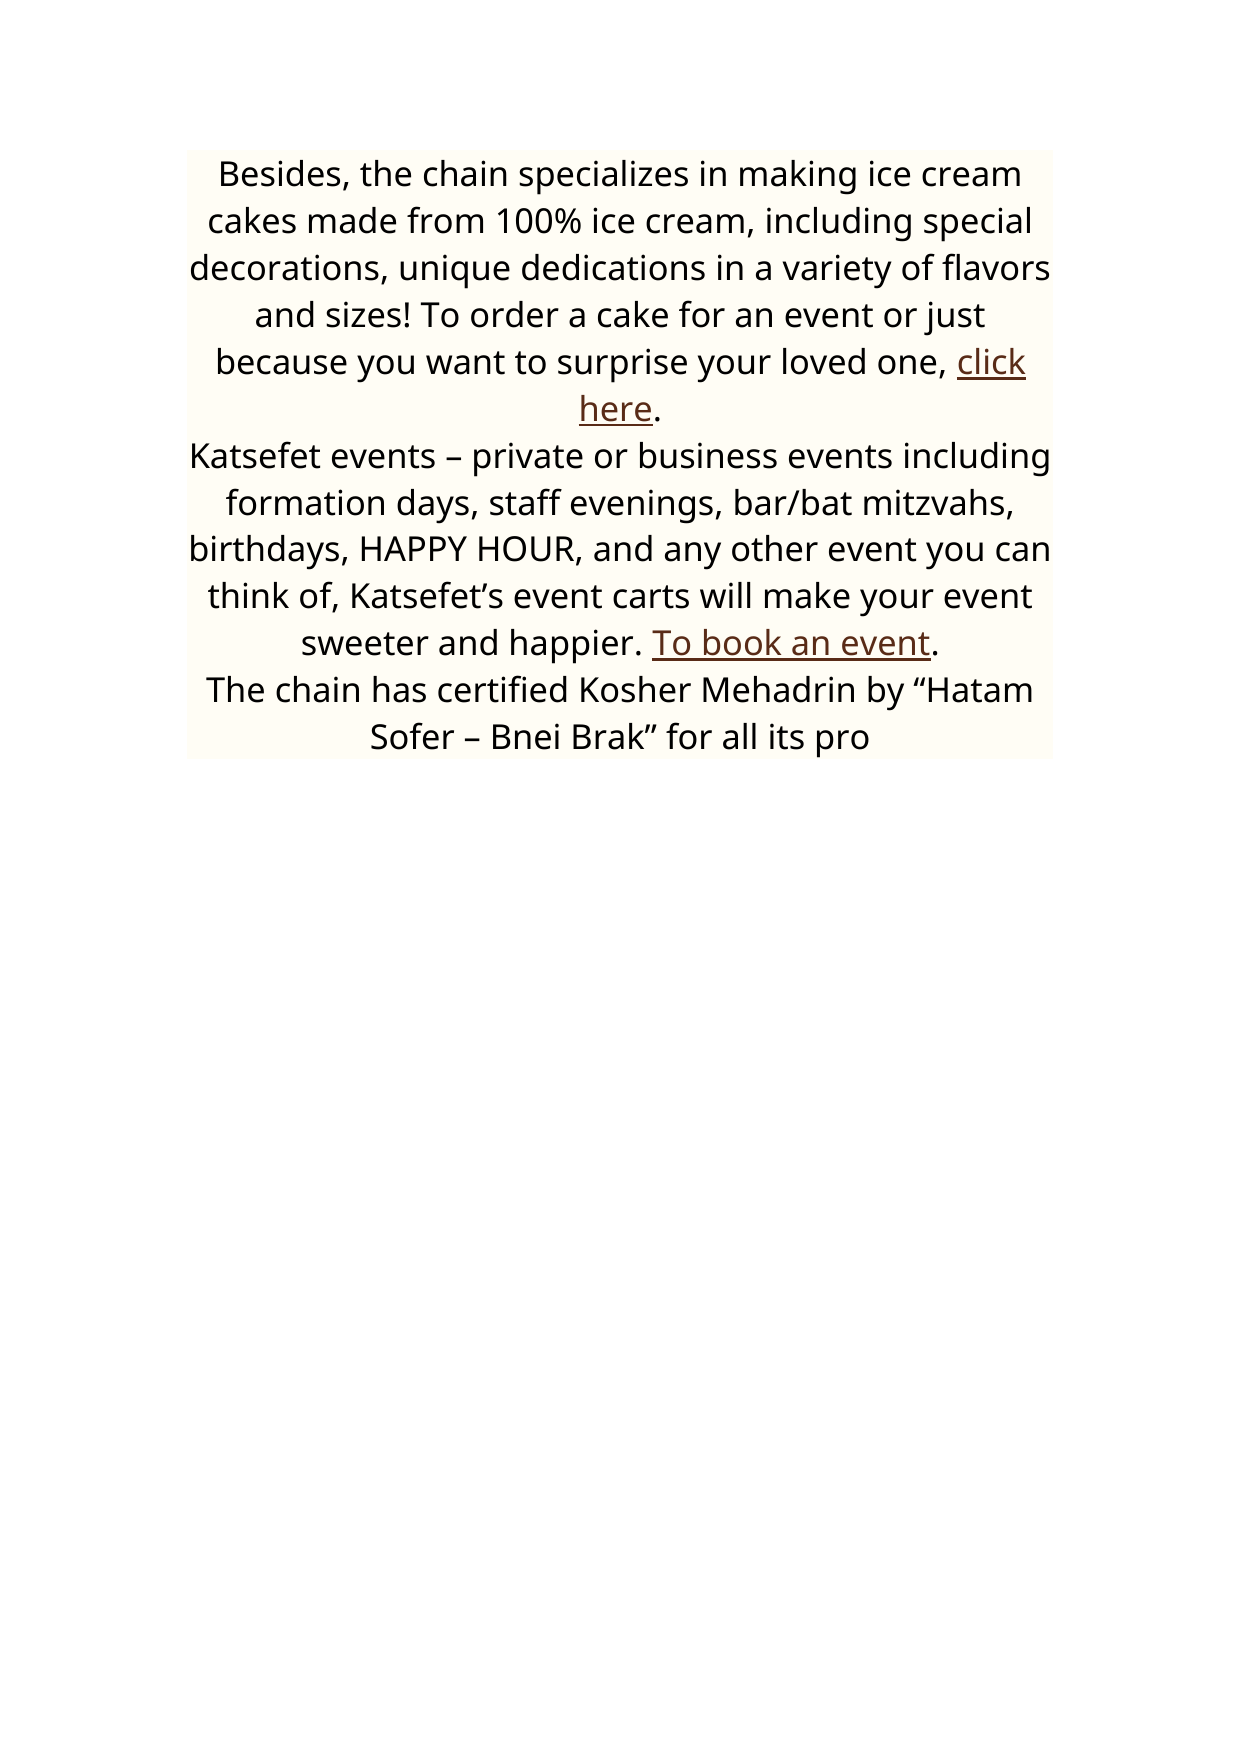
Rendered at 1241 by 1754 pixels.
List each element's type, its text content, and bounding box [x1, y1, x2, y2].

text Besides, the chain specializes in making ice cream cakes made from 100% ice cream, including special decorations, unique dedications in a variety of flavors and sizes! To order a cake for an event or just because you want to surprise your loved one, click here. [187, 150, 1053, 431]
text The chain has certified Kosher Mehadrin by “Hatam Sofer – Bnei Brak” for all its pro [187, 666, 1053, 759]
text Katsefet events – private or business events including formation days, staff evenings, bar/bat mitzvahs, birthdays, HAPPY HOUR, and any other event you can think of, Katsefet’s event carts will make your event sweeter and happier. To book an event. [187, 431, 1053, 666]
